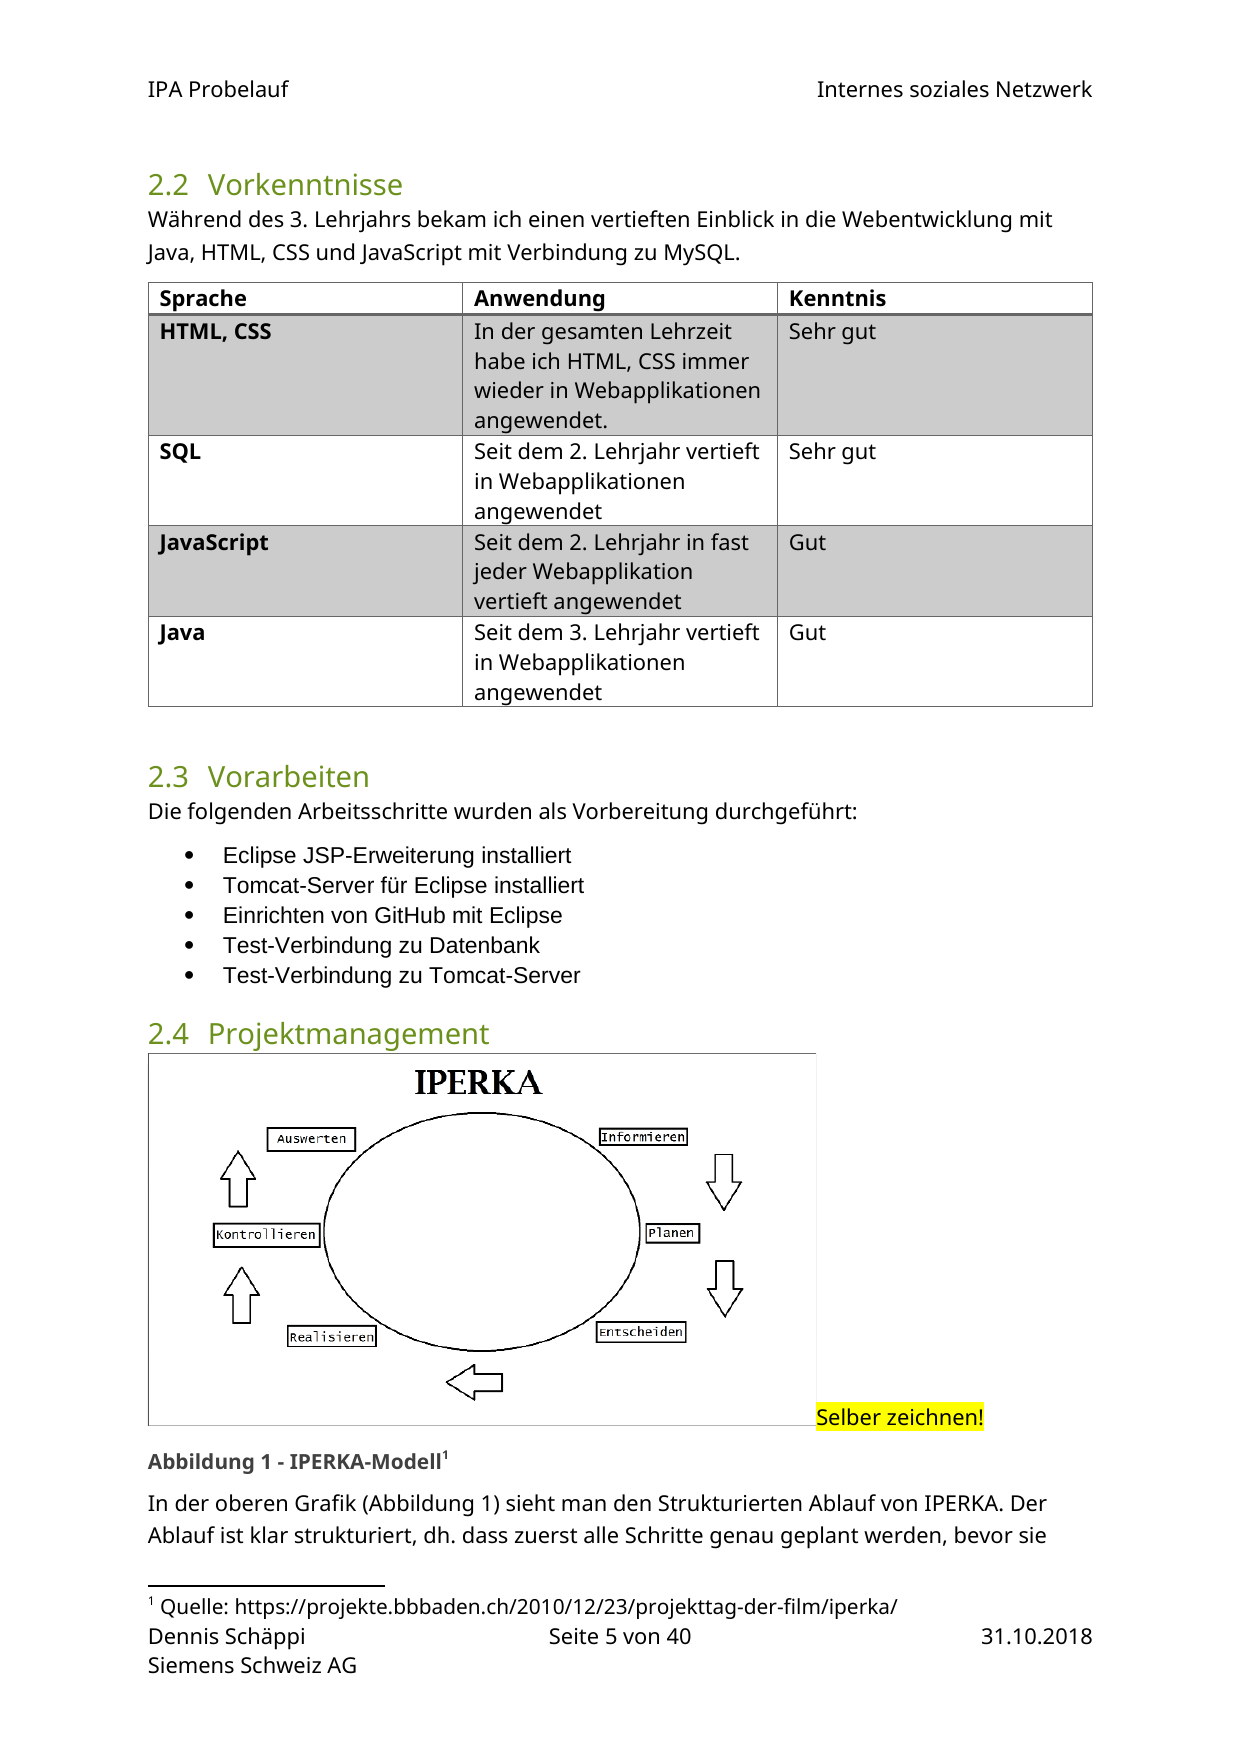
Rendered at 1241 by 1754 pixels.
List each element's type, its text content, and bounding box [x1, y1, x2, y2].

table_cell Seit dem 2. Lehrjahr in fast jeder Webapplikation vertieft angewendet [463, 526, 777, 616]
table_cell Gut [778, 617, 1092, 706]
table_header Kenntnis [778, 283, 1092, 313]
list Einrichten von GitHub mit Eclipse [185, 902, 1093, 928]
table_cell Java [149, 617, 462, 706]
table_header Anwendung [463, 283, 777, 313]
picture [147, 1053, 817, 1426]
table_cell Sehr gut [778, 316, 1092, 435]
list Eclipse JSP-Erweiterung installiert [185, 842, 1093, 868]
text Selber zeichnen! [817, 1053, 1093, 1431]
table_cell Gut [778, 526, 1092, 616]
text Die folgenden Arbeitsschritte wurden als Vorbereitung durchgeführt: [148, 796, 1093, 826]
list Tomcat-Server für Eclipse installiert [185, 872, 1093, 898]
table_cell In der gesamten Lehrzeit habe ich HTML, CSS immer wieder in Webapplikationen angewendet. [463, 316, 777, 435]
table_cell JavaScript [149, 526, 462, 616]
table_header Sprache [149, 283, 462, 313]
table_cell HTML, CSS [149, 316, 462, 435]
table_cell SQL [149, 436, 462, 525]
text Abbildung 1 - IPERKA-Modell [148, 1447, 1093, 1475]
subtitle Vorarbeiten [148, 757, 1093, 796]
subtitle Vorkenntnisse [148, 164, 1093, 204]
table_cell Seit dem 3. Lehrjahr vertieft in Webapplikationen angewendet [463, 617, 777, 706]
subtitle Projektmanagement [148, 1013, 1093, 1053]
list Test-Verbindung zu Datenbank [185, 932, 1093, 958]
list Test-Verbindung zu Tomcat-Server [185, 962, 1093, 989]
text Während des 3. Lehrjahrs bekam ich einen vertieften Einblick in die Webentwicklung mit Java, HTML, CSS und JavaScript mit Verbindung zu MySQL. [148, 204, 1093, 266]
table_cell Seit dem 2. Lehrjahr vertieft in Webapplikationen angewendet [463, 436, 777, 525]
table_cell Sehr gut [778, 436, 1092, 525]
